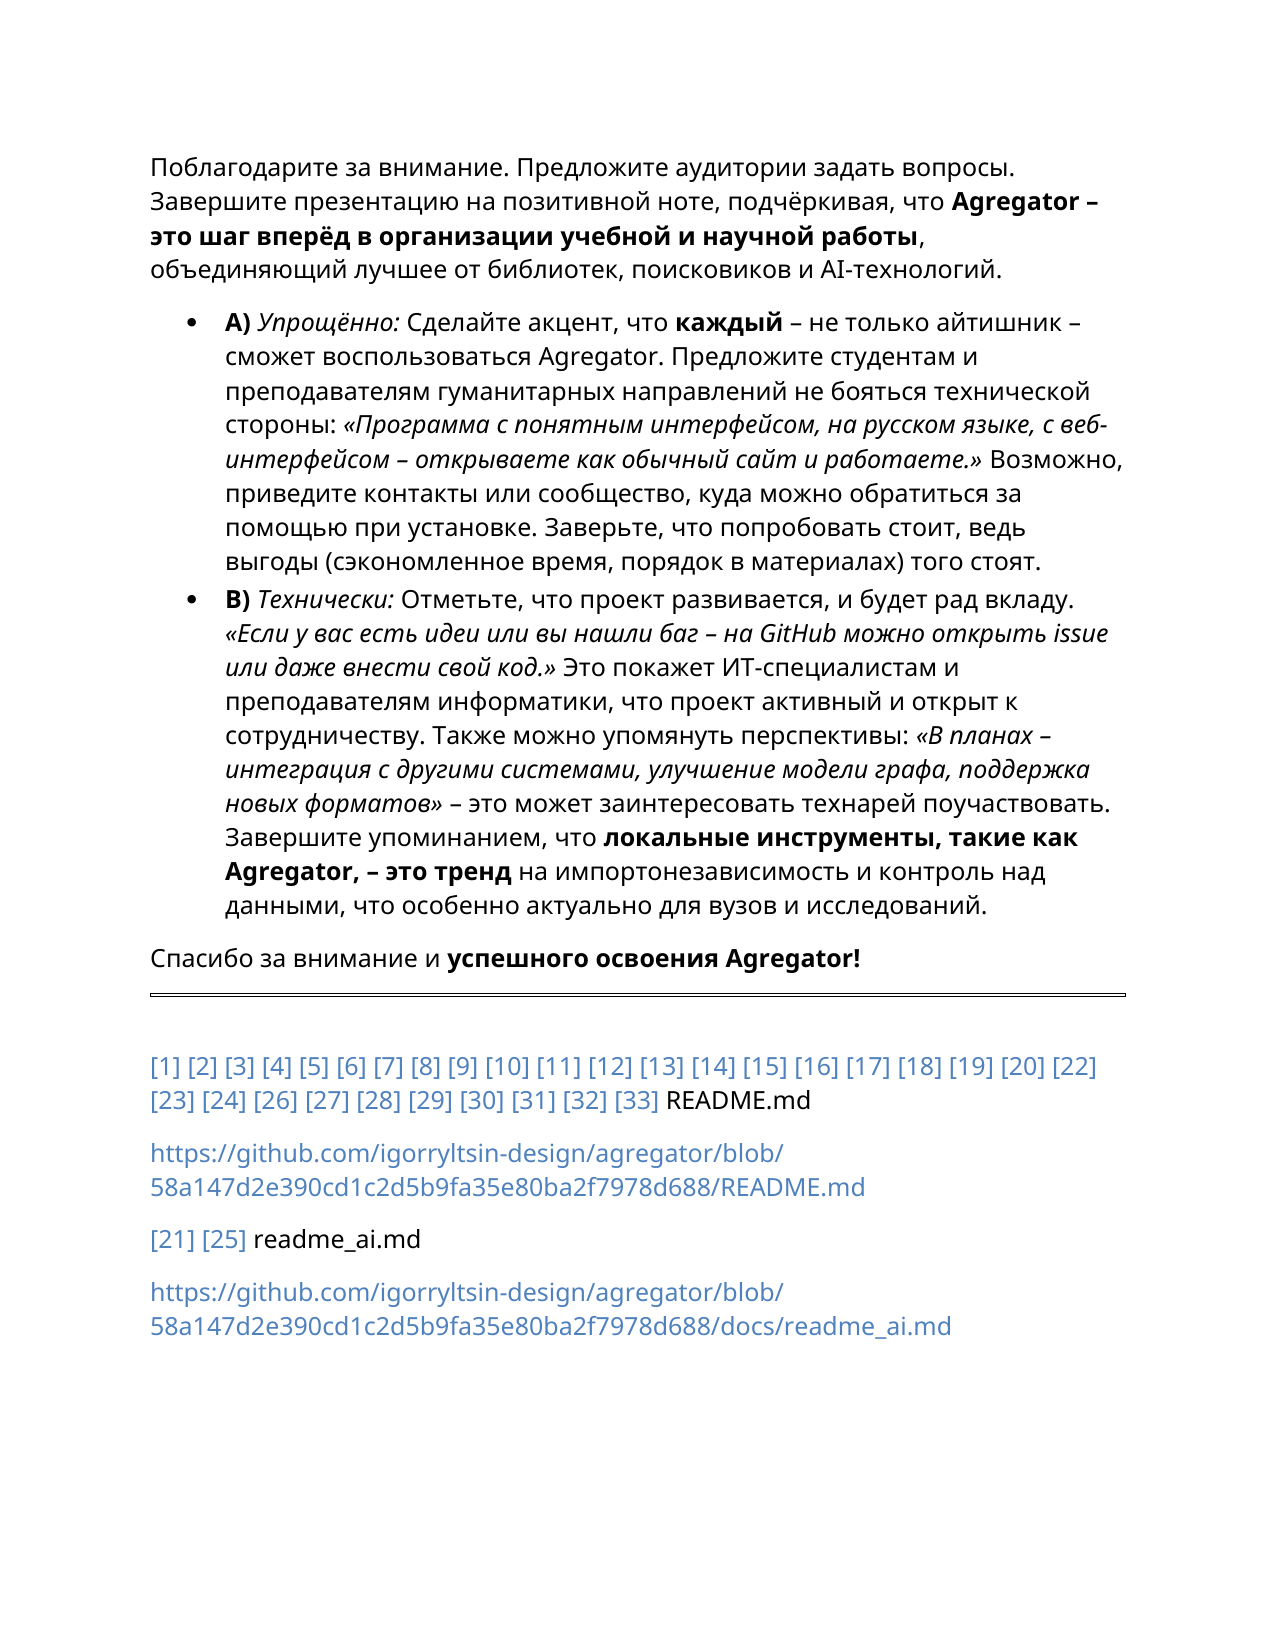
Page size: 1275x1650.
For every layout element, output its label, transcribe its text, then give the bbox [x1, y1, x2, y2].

text https://github.com/igorryltsin-design/agregator/blob/58a147d2e390cd1c2d5b9fa35e80ba2f7978d688/docs/readme_ai.md [150, 1275, 1125, 1343]
text Поблагодарите за внимание. Предложите аудитории задать вопросы. Завершите презентацию на позитивной ноте, подчёркивая, что Agregator – это шаг вперёд в организации учебной и научной работы, объединяющий лучшее от библиотек, поисковиков и AI-технологий. [150, 150, 1125, 286]
text Спасибо за внимание и успешного освоения Agregator! [150, 941, 1125, 975]
text [21] [25] readme_ai.md [150, 1222, 1125, 1256]
text https://github.com/igorryltsin-design/agregator/blob/58a147d2e390cd1c2d5b9fa35e80ba2f7978d688/README.md [150, 1135, 1125, 1203]
text [1] [2] [3] [4] [5] [6] [7] [8] [9] [10] [11] [12] [13] [14] [15] [16] [17] [18] [19] [20] [22] [23] [24] [26] [27] [28] [29] [30] [31] [32] [33] README.md [150, 1048, 1125, 1116]
list A) Упрощённо: Сделайте акцент, что каждый – не только айтишник – сможет воспользоваться Agregator. Предложите студентам и преподавателям гуманитарных направлений не бояться технической стороны: «Программа с понятным интерфейсом, на русском языке, с веб-интерфейсом – открываете как обычный сайт и работаете.» Возможно, приведите контакты или сообщество, куда можно обратиться за помощью при установке. Заверьте, что попробовать стоит, ведь выгоды (сэкономленное время, порядок в материалах) того стоят. [187, 305, 1125, 577]
list B) Технически: Отметьте, что проект развивается, и будет рад вкладу. «Если у вас есть идеи или вы нашли баг – на GitHub можно открыть issue или даже внести свой код.» Это покажет ИТ-специалистам и преподавателям информатики, что проект активный и открыт к сотрудничеству. Также можно упомянуть перспективы: «В планах – интеграция с другими системами, улучшение модели графа, поддержка новых форматов» – это может заинтересовать технарей поучаствовать. Завершите упоминанием, что локальные инструменты, такие как Agregator, – это тренд на импортонезависимость и контроль над данными, что особенно актуально для вузов и исследований. [187, 581, 1125, 922]
